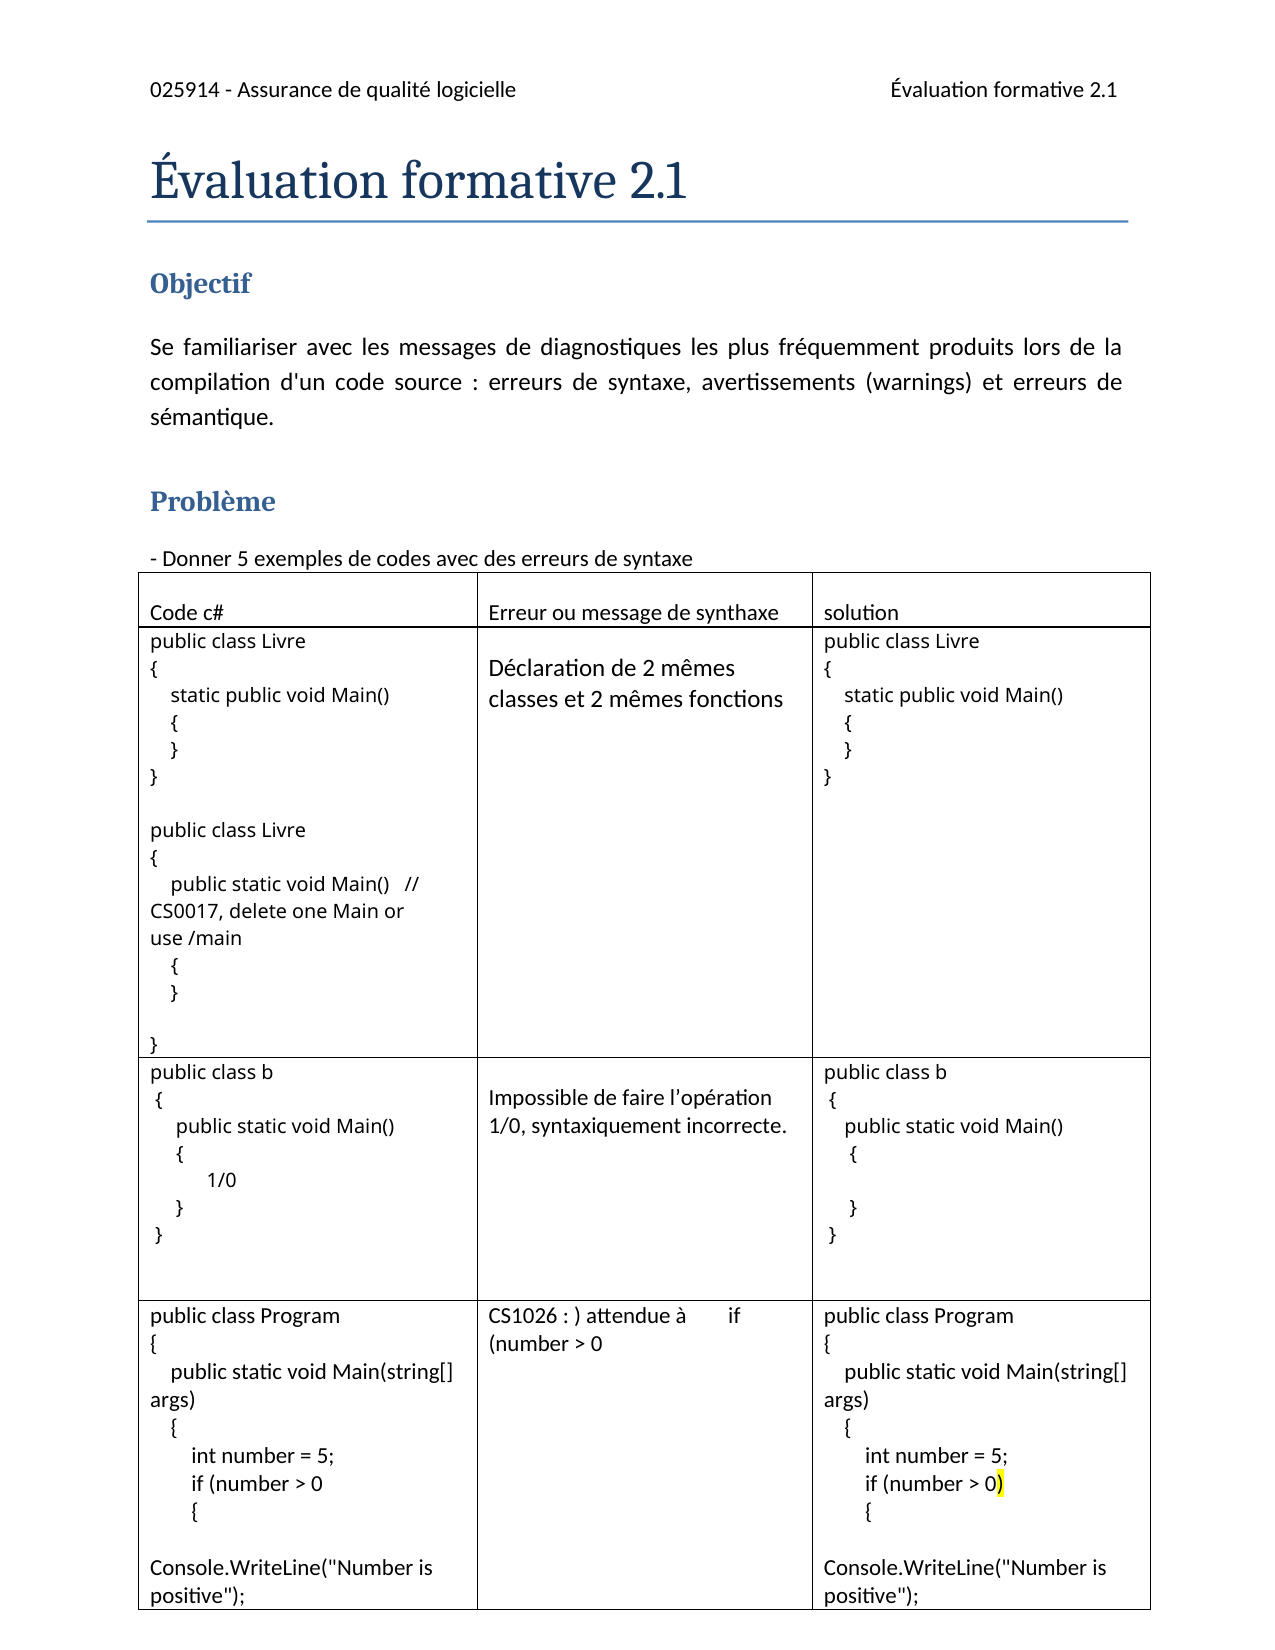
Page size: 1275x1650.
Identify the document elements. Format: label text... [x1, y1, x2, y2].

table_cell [813, 1301, 1150, 1609]
table_cell public class Livre { static public void Main() { } } public class Livre { public static void Main() // CS0017, delete one Main or use /main { } } [139, 628, 477, 1057]
text 025914 - Assurance de qualité logicielle Évaluation formative 2.1 [150, 75, 1139, 103]
subtitle Objectif [150, 267, 1139, 301]
text - Donner 5 exemples de codes avec des erreurs de syntaxe [150, 544, 1139, 572]
table_header Erreur ou message de synthaxe [478, 573, 812, 626]
table_header Code c# [139, 573, 477, 626]
table_cell public class Livre { static public void Main() { } } [813, 628, 1150, 1057]
table_header solution [813, 573, 1150, 626]
table_cell public class b { public static void Main() { 1/0 } } [139, 1058, 477, 1300]
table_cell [139, 1301, 477, 1609]
table_cell Déclaration de 2 mêmes classes et 2 mêmes fonctions [478, 628, 812, 1057]
table_cell Impossible de faire l’opération 1/0, syntaxiquement incorrecte. [478, 1058, 812, 1300]
subtitle Problème [150, 486, 1139, 519]
table_cell public class b { public static void Main() { } } [813, 1058, 1150, 1300]
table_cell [478, 1301, 812, 1609]
title Évaluation formative 2.1 [150, 150, 1139, 212]
text Se familiariser avec les messages de diagnostiques les plus fréquemment produits lors de la compilation d'un code source : erreurs de syntaxe, avertissements (warnings) et erreurs de sémantique. [150, 331, 1124, 432]
